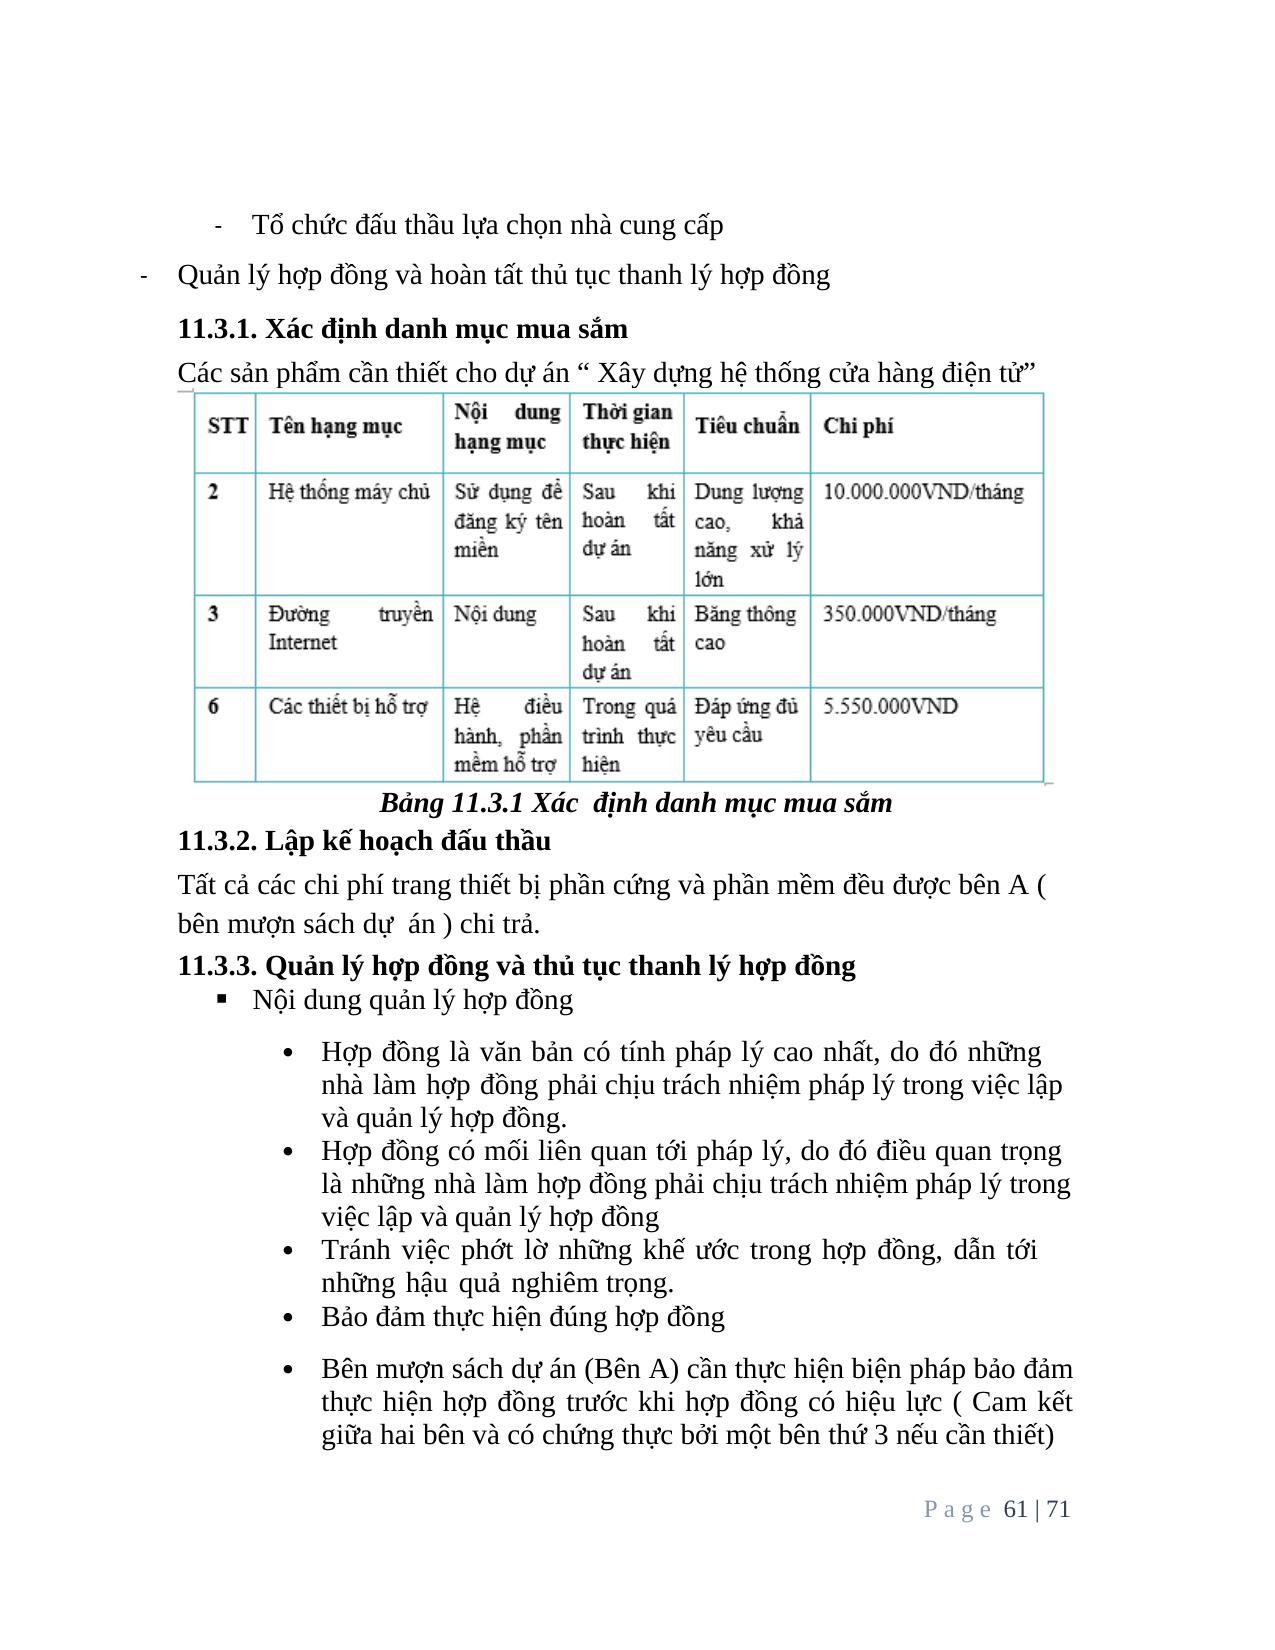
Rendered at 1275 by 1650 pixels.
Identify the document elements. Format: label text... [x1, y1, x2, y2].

list Bảo đảm thực hiện đúng hợp đồng [284, 1299, 1098, 1333]
text Tất cả các chi phí trang thiết bị phần cứng và phần mềm đều được bên A ( bên mượn sách dự án ) chi trả. [177, 867, 1087, 939]
list Hợp đồng có mối liên quan tới pháp lý, do đó điều quan trọng là những nhà làm hợp đồng phải chịu trách nhiệm pháp lý trong việc lập và quản lý hợp đồng [284, 1134, 1074, 1233]
list Tránh việc phớt lờ những khế ước trong hợp đồng, dẫn tới những hậu quả nghiêm trọng. [284, 1233, 1074, 1299]
picture [177, 388, 1054, 786]
subtitle 11.3.1. Xác định danh mục mua sắm [177, 312, 1098, 345]
list Nội dung quản lý hợp đồng [215, 982, 1098, 1016]
subtitle 11.3.3. Quản lý hợp đồng và thủ tục thanh lý hợp đồng [177, 948, 1098, 982]
list Bên mượn sách dự án (Bên A) cần thực hiện biện pháp bảo đảm thực hiện hợp đồng trước khi hợp đồng có hiệu lực ( Cam kết giữa hai bên và có chứng thực bởi một bên thứ 3 nếu cần thiết) [284, 1352, 1074, 1450]
list Hợp đồng là văn bản có tính pháp lý cao nhất, do đó những nhà làm hợp đồng phải chịu trách nhiệm pháp lý trong việc lập và quản lý hợp đồng. [284, 1035, 1074, 1134]
subtitle 11.3.2. Lập kế hoạch đấu thầu [177, 823, 1098, 857]
text Bảng 11.3.1 Xác định danh mục mua sắm [177, 786, 1098, 819]
text Các sản phẩm cần thiết cho dự án “ Xây dựng hệ thống cửa hàng điện tử” [177, 355, 1098, 389]
list Tổ chức đấu thầu lựa chọn nhà cung cấp [214, 207, 1098, 240]
list Quản lý hợp đồng và hoàn tất thủ tục thanh lý hợp đồng [140, 257, 1098, 291]
